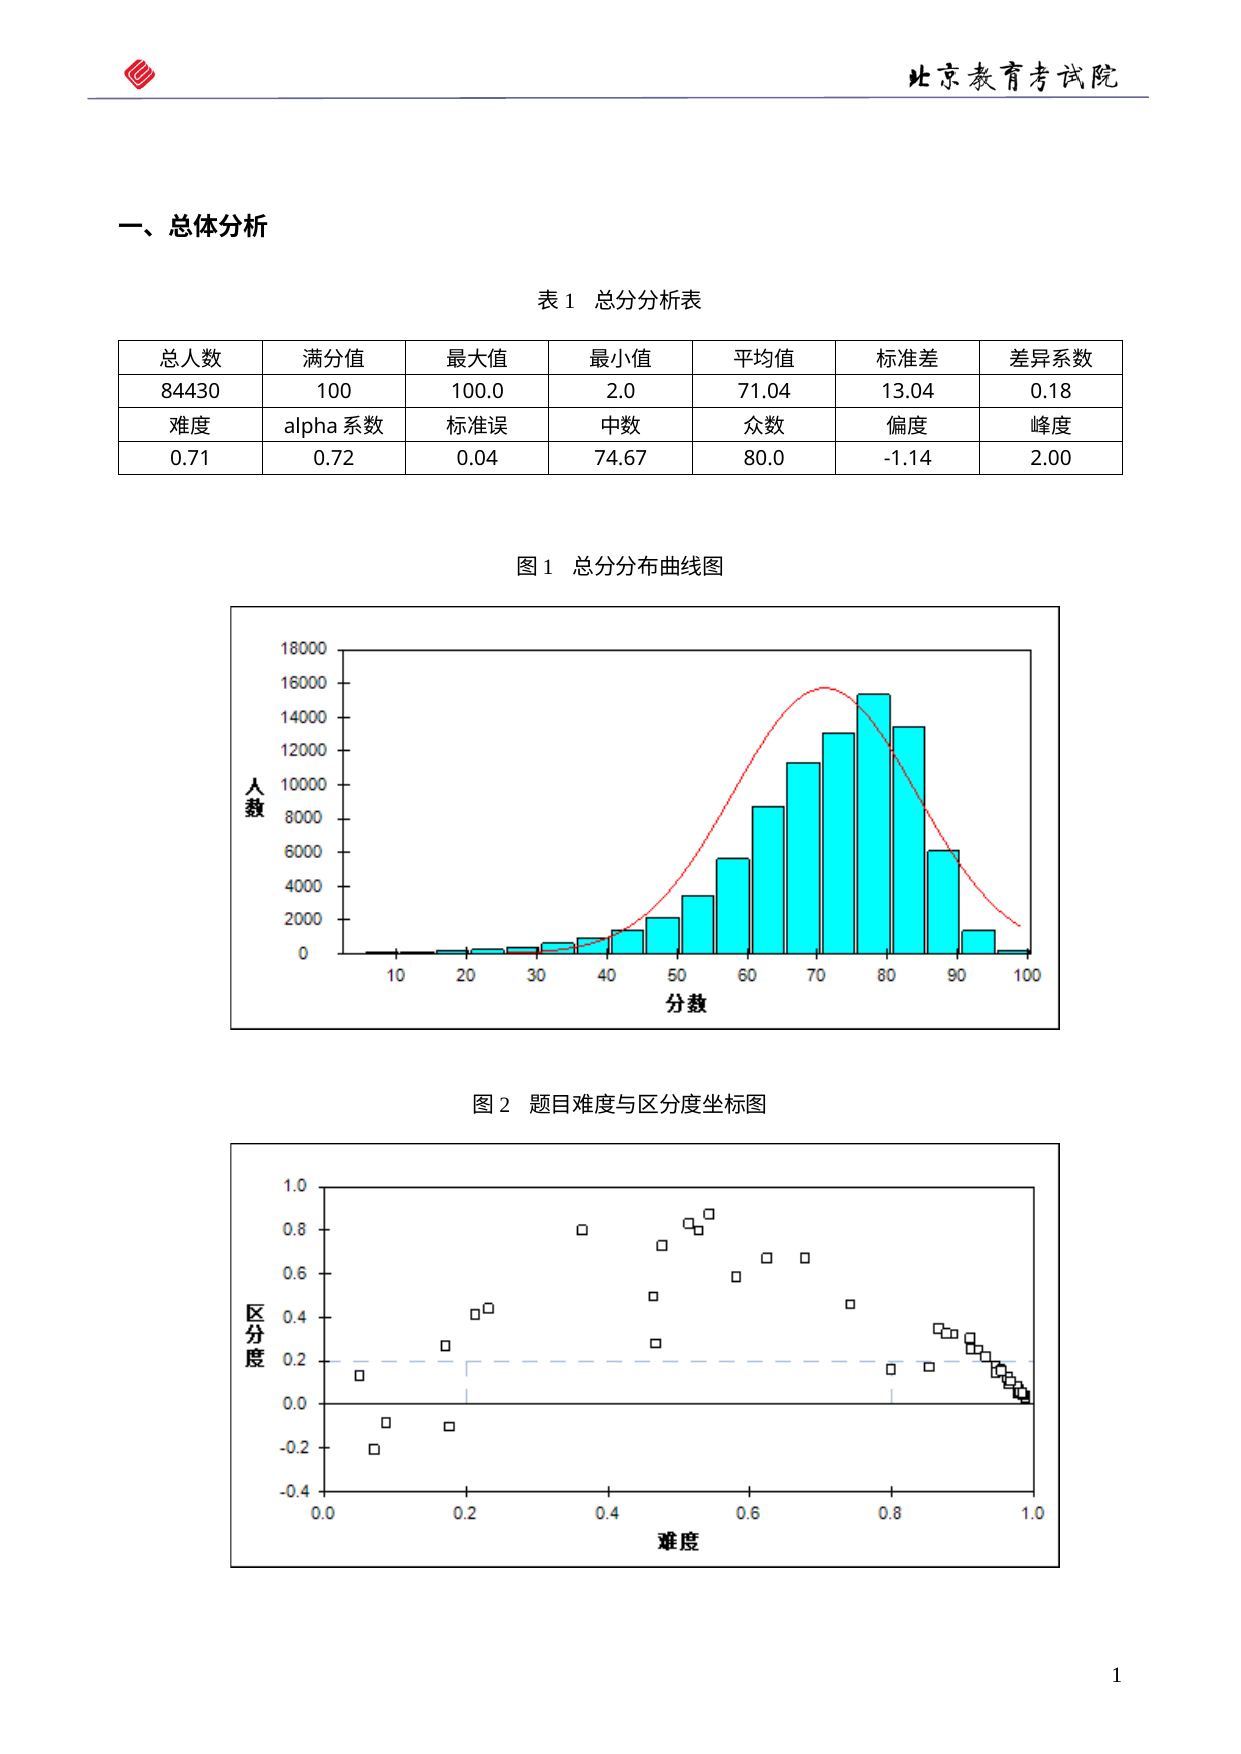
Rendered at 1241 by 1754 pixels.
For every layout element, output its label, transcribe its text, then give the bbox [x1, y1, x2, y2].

picture [230, 606, 1060, 1030]
picture [230, 1143, 1060, 1568]
table_header 最大值 [406, 341, 548, 373]
table_cell 0.72 [263, 442, 405, 474]
table_header 差异系数 [980, 341, 1122, 373]
picture [909, 56, 1123, 94]
table_header 平均值 [693, 341, 835, 373]
table_cell 100 [263, 375, 405, 407]
table_cell 13.04 [836, 375, 979, 407]
table_header 满分值 [263, 341, 405, 373]
table_cell 中数 [549, 408, 692, 441]
table_cell 0.71 [119, 442, 262, 474]
table_cell 众数 [693, 408, 835, 441]
table_cell 偏度 [836, 408, 979, 441]
picture [118, 56, 164, 94]
table_cell 2.0 [549, 375, 692, 407]
table_cell 0.04 [406, 442, 548, 474]
text 表 1 总分分析表 [118, 282, 1122, 315]
table_cell 71.04 [693, 375, 835, 407]
table_cell 难度 [119, 408, 262, 441]
table_cell 100.0 [406, 375, 548, 407]
title 总体分析 [118, 192, 1122, 257]
table_cell -1.14 [836, 442, 979, 474]
table_cell 74.67 [549, 442, 692, 474]
table_cell 标准误 [406, 408, 548, 441]
text 图 1 总分分布曲线图 [118, 549, 1122, 581]
table_cell 2.00 [980, 442, 1122, 474]
table_header 总人数 [119, 341, 262, 373]
table_cell 84430 [119, 375, 262, 407]
table_cell 峰度 [980, 408, 1122, 441]
table_cell 0.18 [980, 375, 1122, 407]
table_header 最小值 [549, 341, 692, 373]
table_header 标准差 [836, 341, 979, 373]
text 图 2 题目难度与区分度坐标图 [118, 1086, 1122, 1119]
table_cell 80.0 [693, 442, 835, 474]
table_cell alpha系数 [263, 408, 405, 441]
